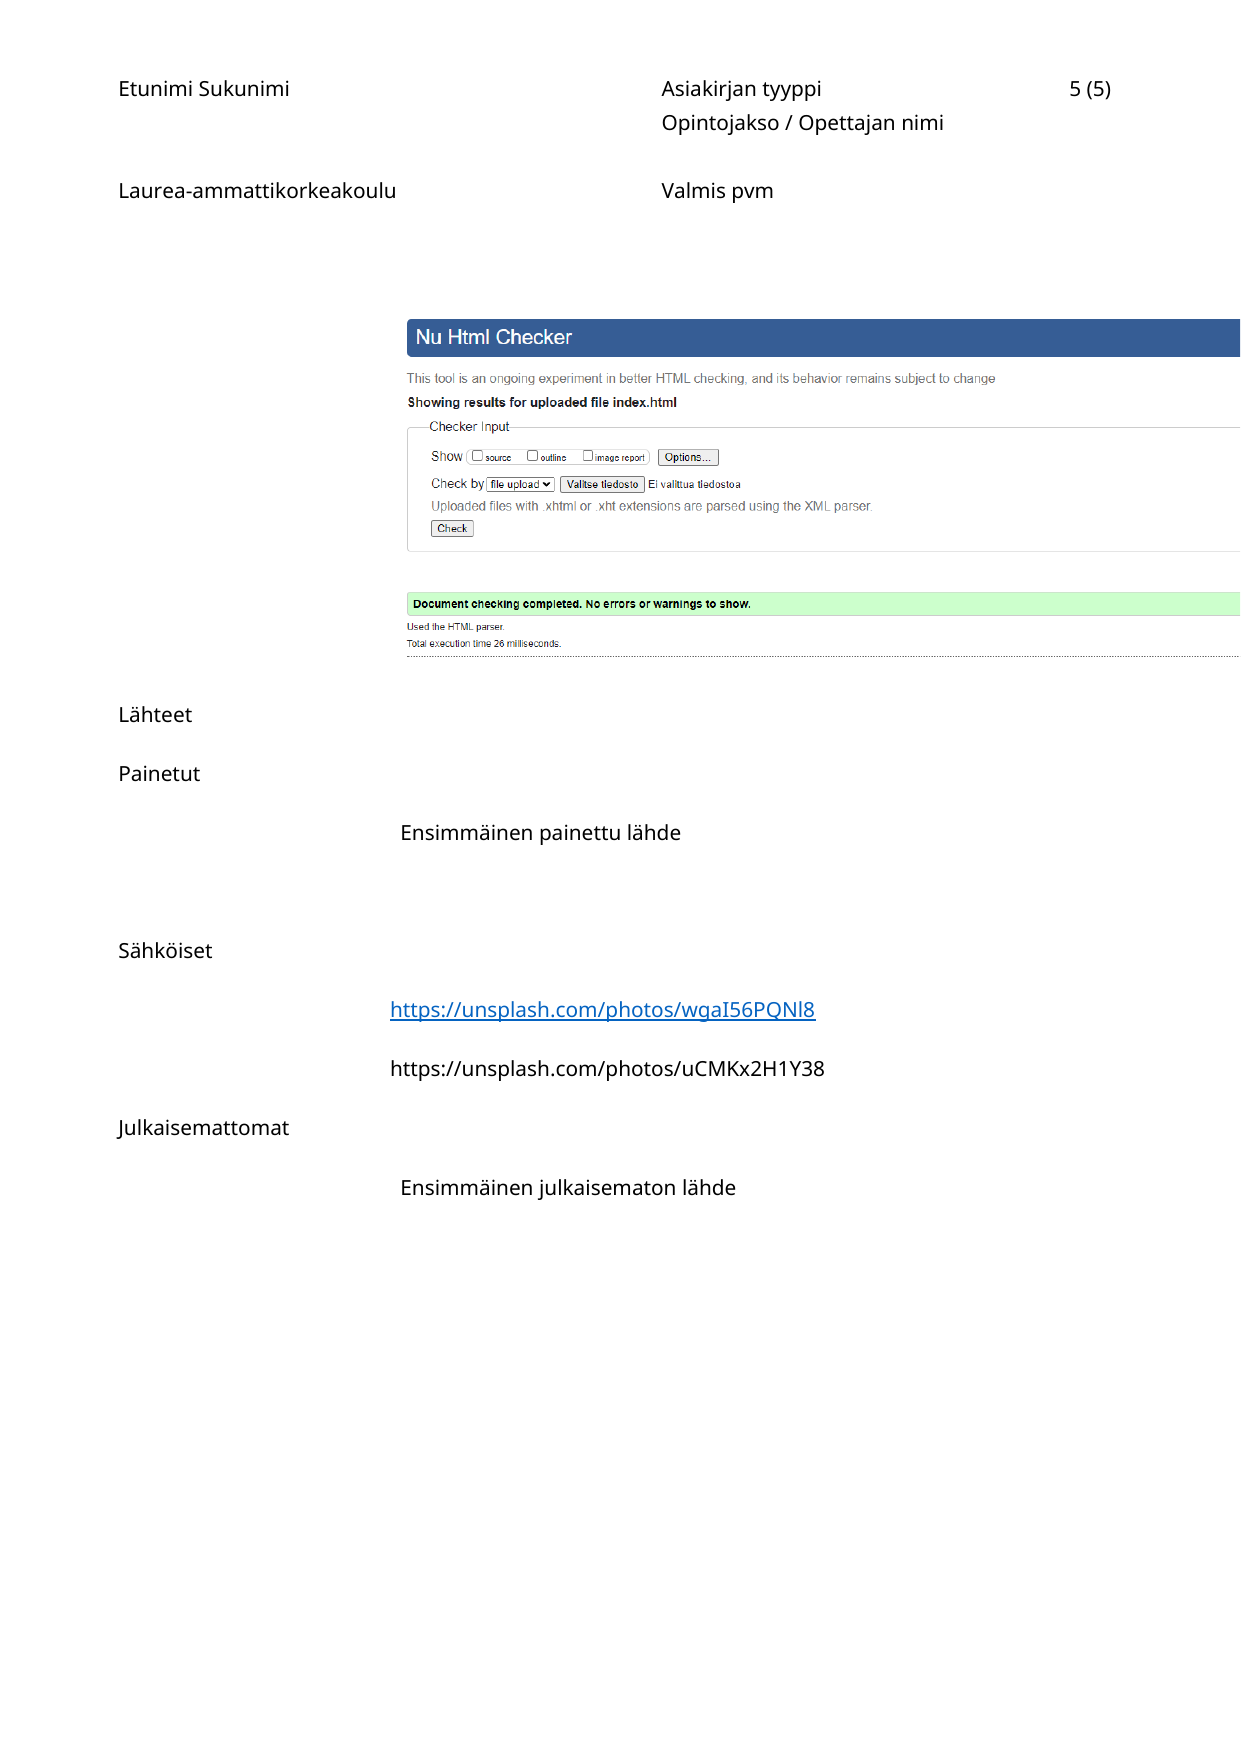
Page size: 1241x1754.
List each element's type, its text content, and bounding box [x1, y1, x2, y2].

picture [389, 311, 1241, 670]
text https://unsplash.com/photos/wgaI56PQNl8 [254, 995, 1181, 1024]
text Painetut [118, 759, 1181, 788]
text Ensimmäinen painettu lähde [390, 818, 1181, 847]
text https://unsplash.com/photos/uCMKx2H1Y38 [254, 1054, 1181, 1083]
text Julkaisemattomat [118, 1113, 1181, 1142]
subtitle Lähteet [118, 700, 1181, 728]
text Ensimmäinen julkaisematon lähde [390, 1173, 1181, 1201]
text Sähköiset [118, 936, 1181, 965]
